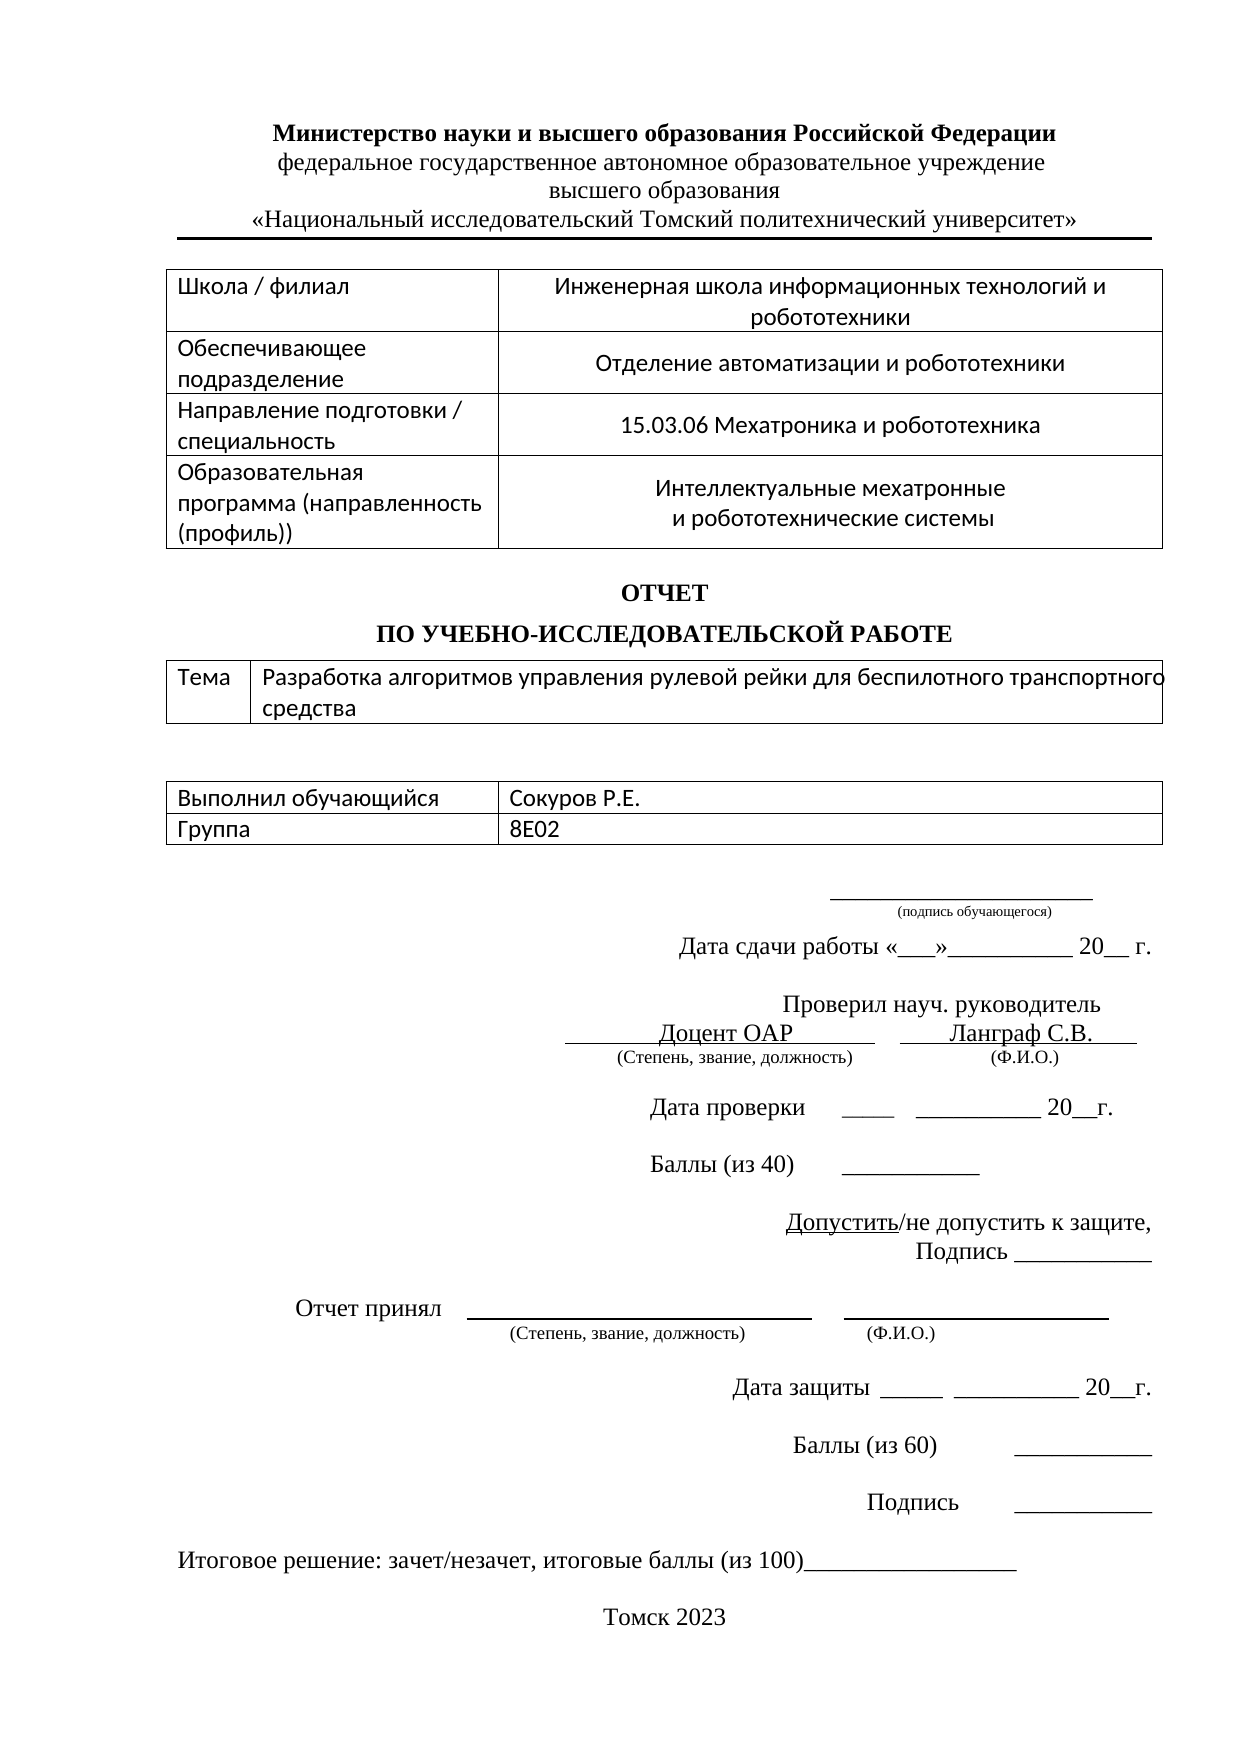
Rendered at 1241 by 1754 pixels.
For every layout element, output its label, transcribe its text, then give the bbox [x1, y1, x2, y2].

table_header Выполнил обучающийся [167, 782, 498, 812]
text (Степень, звание, должность) (Ф.И.О.) [177, 1046, 1152, 1068]
text Дата сдачи работы «___»__________ 20__ г. [177, 931, 1152, 960]
text Томск 2023 [177, 1602, 1152, 1631]
text ПО УЧЕБНО-ИССЛЕДОВАТЕЛЬСКОЙ РАБОТЕ [177, 619, 1152, 648]
text Подпись ___________ [472, 1236, 1152, 1264]
text Проверил науч. руководитель [399, 989, 1152, 1018]
table_header Тема [167, 661, 250, 722]
text Допустить/не допустить к защите, [472, 1207, 1152, 1236]
table_header Разработка алгоритмов управления рулевой рейки для беспилотного транспортного средства [251, 661, 1162, 722]
text Отчет принял [177, 1293, 1152, 1322]
table_header Сокуров Р.Е. [499, 782, 1162, 812]
text Итоговое решение: зачет/незачет, итоговые баллы (из 100)_________________ [177, 1545, 1152, 1573]
text Дата проверки _____ __________ 20__г. [650, 1092, 1152, 1121]
table_header Инженерная школа информационных технологий и робототехники [499, 270, 1162, 331]
table_cell Образовательная программа (направленность (профиль)) [167, 456, 498, 548]
table_cell Обеспечивающее подразделение [167, 332, 498, 393]
table_cell Интеллектуальные мехатронные и робототехнические системы [499, 456, 1162, 548]
table_cell 15.03.06 Мехатроника и робототехника [499, 394, 1162, 455]
text Доцент ОАР Ланграф С.В. [399, 1018, 1093, 1046]
text _____________________ [177, 874, 1152, 903]
text Дата защиты _____ __________ 20__г. [177, 1372, 1152, 1401]
text Подпись ___________ [177, 1487, 1152, 1516]
table_cell Отделение автоматизации и робототехники [499, 332, 1162, 393]
text (подпись обучающегося) [177, 903, 1152, 931]
text ОТЧЕТ [177, 578, 1152, 607]
table_cell Направление подготовки / специальность [167, 394, 498, 455]
text Баллы (из 60) ___________ [177, 1430, 1152, 1458]
table_header Школа / филиал [167, 270, 498, 331]
table_cell 8Е02 [499, 814, 1162, 844]
text Баллы (из 40) ___________ [650, 1149, 1152, 1178]
text федеральное государственное автономное образовательное учреждение высшего образования [177, 147, 1152, 204]
table_cell Группа [167, 814, 498, 844]
text «Национальный исследовательский Томский политехнический университет» [177, 204, 1152, 237]
text Министерство науки и высшего образования Российской Федерации [177, 118, 1152, 147]
text (Степень, звание, должность) (Ф.И.О.) [177, 1322, 1152, 1343]
